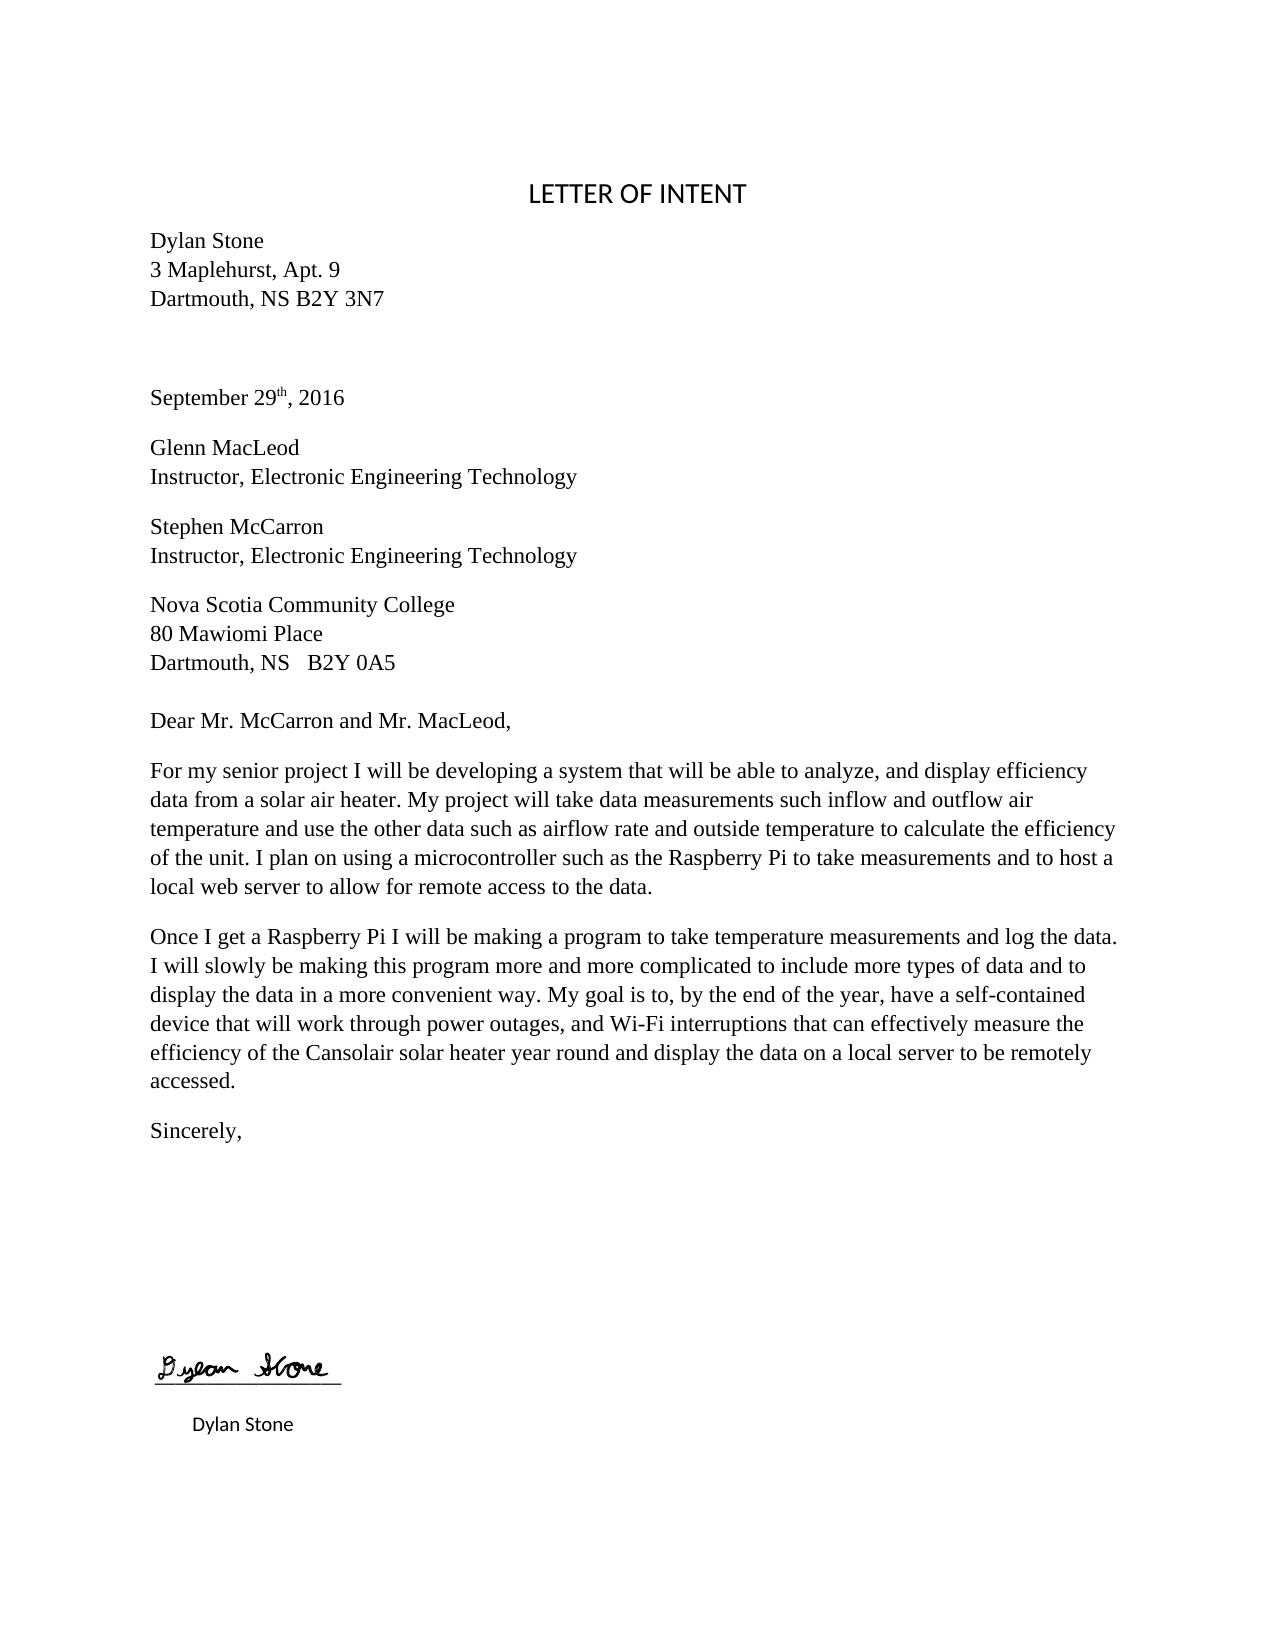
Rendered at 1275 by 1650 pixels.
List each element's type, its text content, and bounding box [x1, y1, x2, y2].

subtitle Letter of Intent [150, 175, 1125, 211]
text Dylan Stone 3 Maplehurst, Apt. 9 Dartmouth, NS B2Y 3N7 [150, 227, 1125, 311]
text Glenn MacLeod Instructor, Electronic Engineering Technology [150, 434, 1125, 489]
text For my senior project I will be developing a system that will be able to analyze, and display efficiency data from a solar air heater. My project will take data measurements such inflow and outflow air temperature and use the other data such as airflow rate and outside temperature to calculate the efficiency of the unit. I plan on using a microcontroller such as the Raspberry Pi to take measurements and to host a local web server to allow for remote access to the data. [150, 757, 1125, 899]
text Sincerely, [150, 1117, 1125, 1144]
text __________________ [150, 1362, 1125, 1387]
text Dylan Stone [150, 1411, 1125, 1436]
text Nova Scotia Community College 80 Mawiomi Place Dartmouth, NS B2Y 0A5 Dear Mr. McCarron and Mr. MacLeod, [150, 591, 1125, 734]
text Stephen McCarron Instructor, Electronic Engineering Technology [150, 513, 1125, 568]
text Once I get a Raspberry Pi I will be making a program to take temperature measurements and log the data. I will slowly be making this program more and more complicated to include more types of data and to display the data in a more convenient way. My goal is to, by the end of the year, have a self-contained device that will work through power outages, and Wi-Fi interruptions that can effectively measure the efficiency of the Cansolair solar heater year round and display the data on a local server to be remotely accessed. [150, 923, 1125, 1094]
text September 29th, 2016 [150, 384, 1125, 411]
